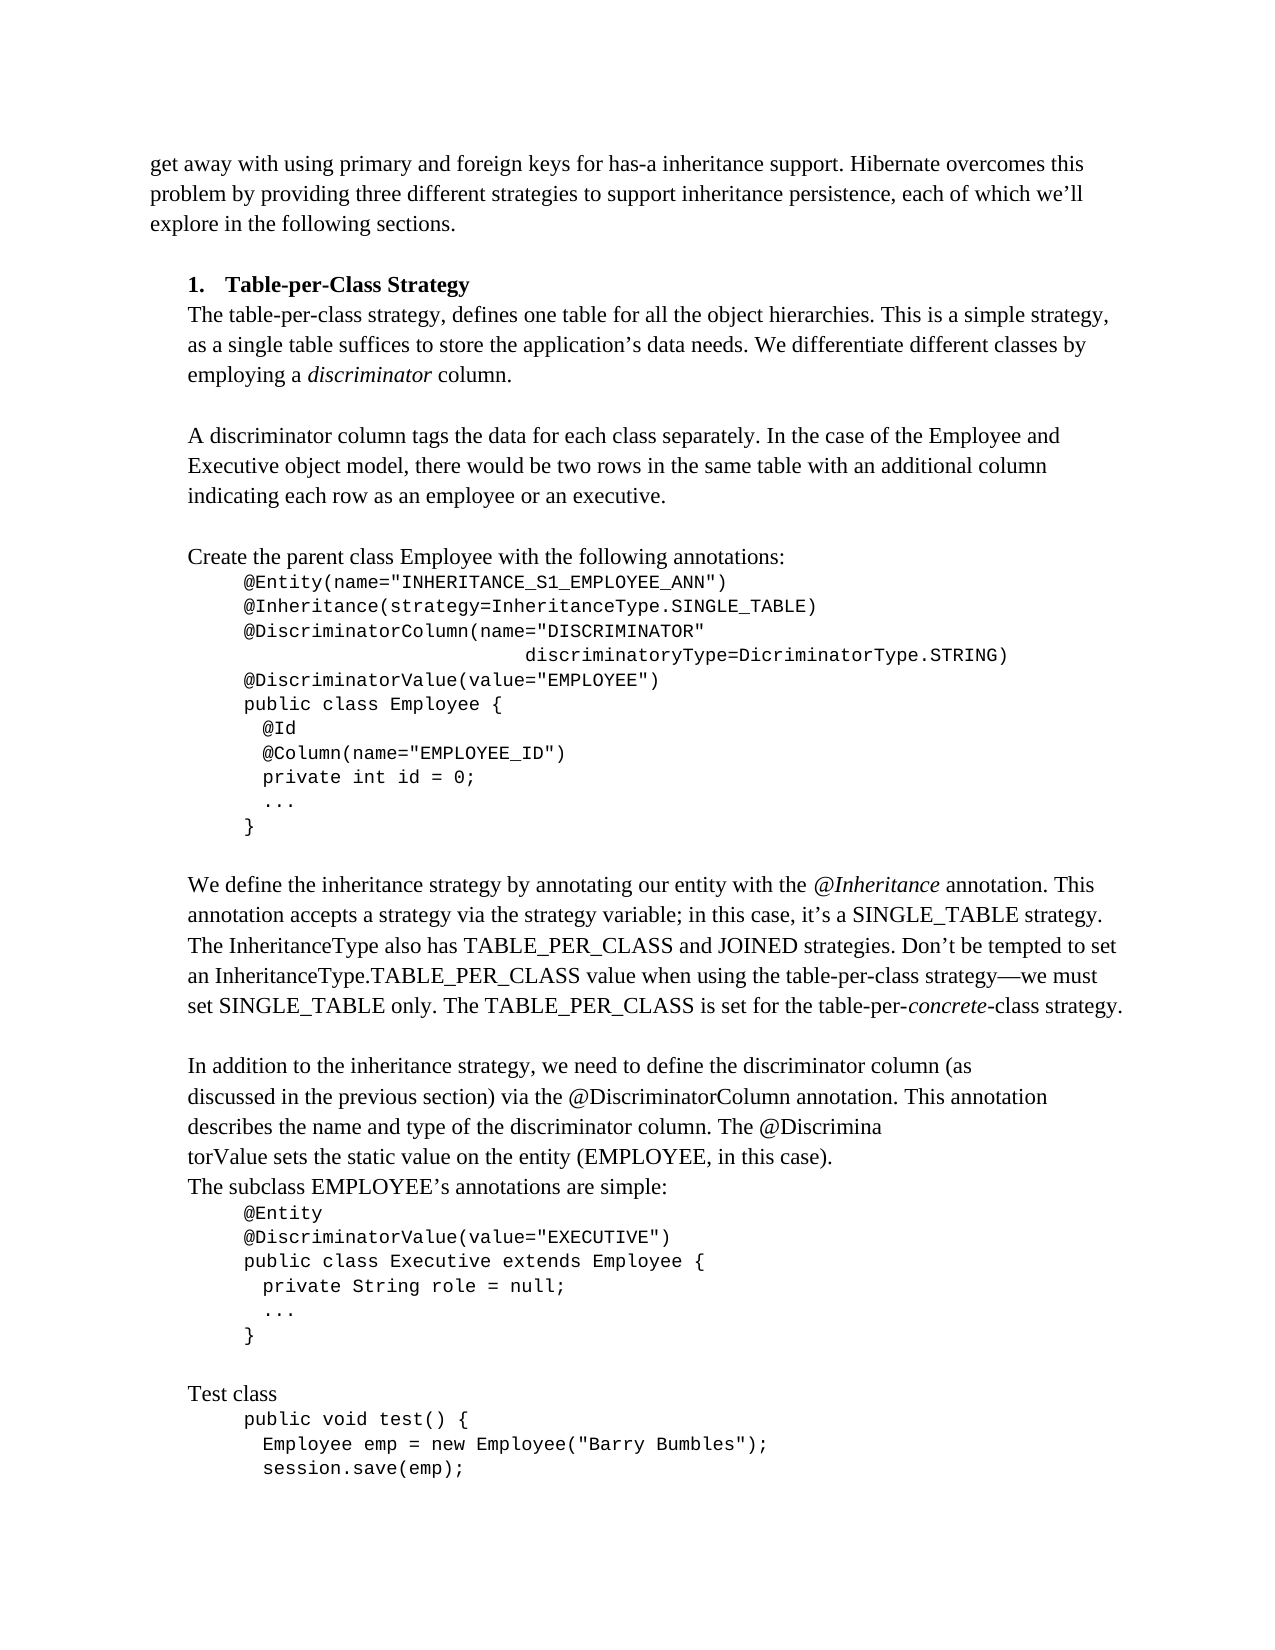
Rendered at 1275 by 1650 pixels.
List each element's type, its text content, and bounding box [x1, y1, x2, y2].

text Employee emp = new Employee("Barry Bumbles"); [262, 1434, 1125, 1456]
text @Entity [244, 1203, 1125, 1225]
text We define the inheritance strategy by annotating our entity with the @Inheritance annotation. This annotation accepts a strategy via the strategy variable; in this case, it’s a SINGLE_TABLE strategy. The InheritanceType also has TABLE_PER_CLASS and JOINED strategies. Don’t be tempted to set an InheritanceType.TABLE_PER_CLASS value when using the table-per-class strategy—we must set SINGLE_TABLE only. The TABLE_PER_CLASS is set for the table-per-concrete-class strategy. [187, 871, 1125, 1018]
text A discriminator column tags the data for each class separately. In the case of the Employee and Executive object model, there would be two rows in the same table with an additional column indicating each row as an employee or an executive. [187, 422, 1125, 509]
text @DiscriminatorValue(value="EXECUTIVE") [244, 1228, 1125, 1249]
text public class Executive extends Employee { [244, 1252, 1125, 1273]
text @Id [262, 719, 1125, 740]
text discussed in the previous section) via the @DiscriminatorColumn annotation. This annotation [187, 1083, 1125, 1109]
text discriminatoryType=DicriminatorType.STRING) [450, 646, 1125, 667]
text } [244, 1325, 1125, 1347]
text session.save(emp); [262, 1459, 1125, 1480]
text private int id = 0; [262, 768, 1125, 789]
text @DiscriminatorValue(value="EMPLOYEE") [244, 670, 1125, 692]
text Create the parent class Employee with the following annotations: [187, 543, 1125, 569]
text ... [262, 1301, 1125, 1322]
text Test class [187, 1380, 1125, 1406]
text describes the name and type of the discriminator column. The @Discrimina [187, 1113, 1125, 1139]
text private String role = null; [262, 1277, 1125, 1298]
text The subclass EMPLOYEE’s annotations are simple: [187, 1173, 1125, 1200]
text @Column(name="EMPLOYEE_ID") [262, 743, 1125, 765]
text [150, 150, 1125, 237]
text The table-per-class strategy, defines one table for all the object hierarchies. This is a simple strategy, as a single table suffices to store the application’s data needs. We differentiate different classes by employing a discriminator column. [187, 301, 1125, 388]
text torValue sets the static value on the entity (EMPLOYEE, in this case). [187, 1143, 1125, 1169]
text } [244, 817, 1125, 838]
text public void test() { [244, 1410, 1125, 1431]
text public class Employee { [244, 695, 1125, 716]
list Table-per-Class Strategy [187, 271, 1125, 297]
text @DiscriminatorColumn(name="DISCRIMINATOR" [225, 622, 1125, 643]
text @Entity(name="INHERITANCE_S1_EMPLOYEE_ANN") [244, 573, 1125, 594]
text ... [262, 792, 1125, 813]
text In addition to the inheritance strategy, we need to define the discriminator column (as [187, 1052, 1125, 1079]
text @Inheritance(strategy=InheritanceType.SINGLE_TABLE) [244, 597, 1125, 618]
